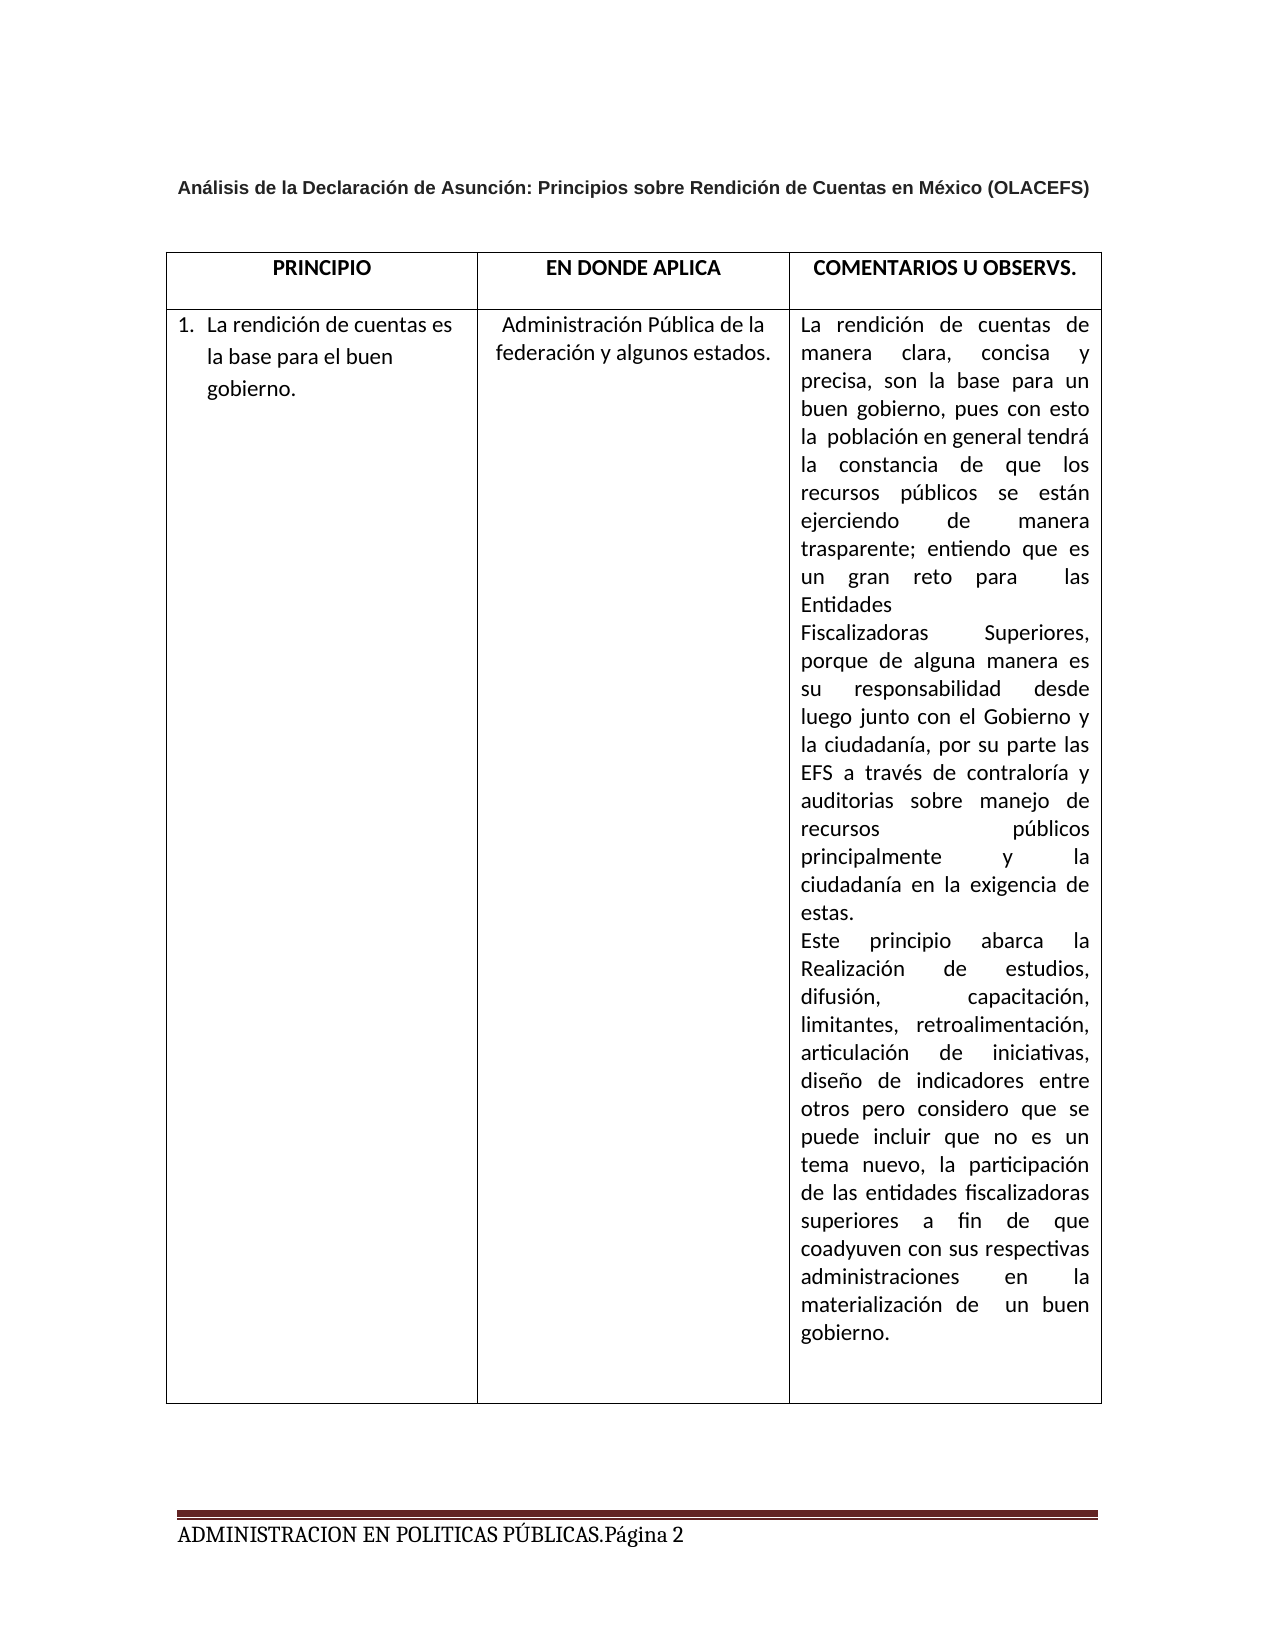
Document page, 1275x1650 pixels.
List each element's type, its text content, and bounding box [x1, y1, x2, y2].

text Análisis de la Declaración de Asunción: Principios sobre Rendición de Cuentas en México (OLACEFS) [177, 167, 1098, 199]
table_cell Administración Pública de la federación y algunos estados. [478, 310, 789, 1403]
table_header EN DONDE APLICA [478, 253, 789, 309]
table_header PRINCIPIO [167, 253, 477, 309]
table_cell La rendición de cuentas de manera clara, concisa y precisa, son la base para un buen gobierno, pues con esto la población en general tendrá la constancia de que los recursos públicos se están ejerciendo de manera trasparente; entiendo que es un gran reto para las Entidades Fiscalizadoras Superiores, porque de alguna manera es su responsabilidad desde luego junto con el Gobierno y la ciudadanía, por su parte las EFS a través de contraloría y auditorias sobre manejo de recursos públicos principalmente y la ciudadanía en la exigencia de estas. Este principio abarca la Realización de estudios, difusión, capacitación, limitantes, retroalimentación, articulación de iniciativas, diseño de indicadores entre otros pero considero que se puede incluir que no es un tema nuevo, la participación de las entidades fiscalizadoras superiores a fin de que coadyuven con sus respectivas administraciones en la materialización de un buen gobierno. [790, 310, 1101, 1403]
table_header COMENTARIOS U OBSERVS. [790, 253, 1101, 309]
table_cell La rendición de cuentas es la base para el buen gobierno. [167, 310, 477, 1403]
